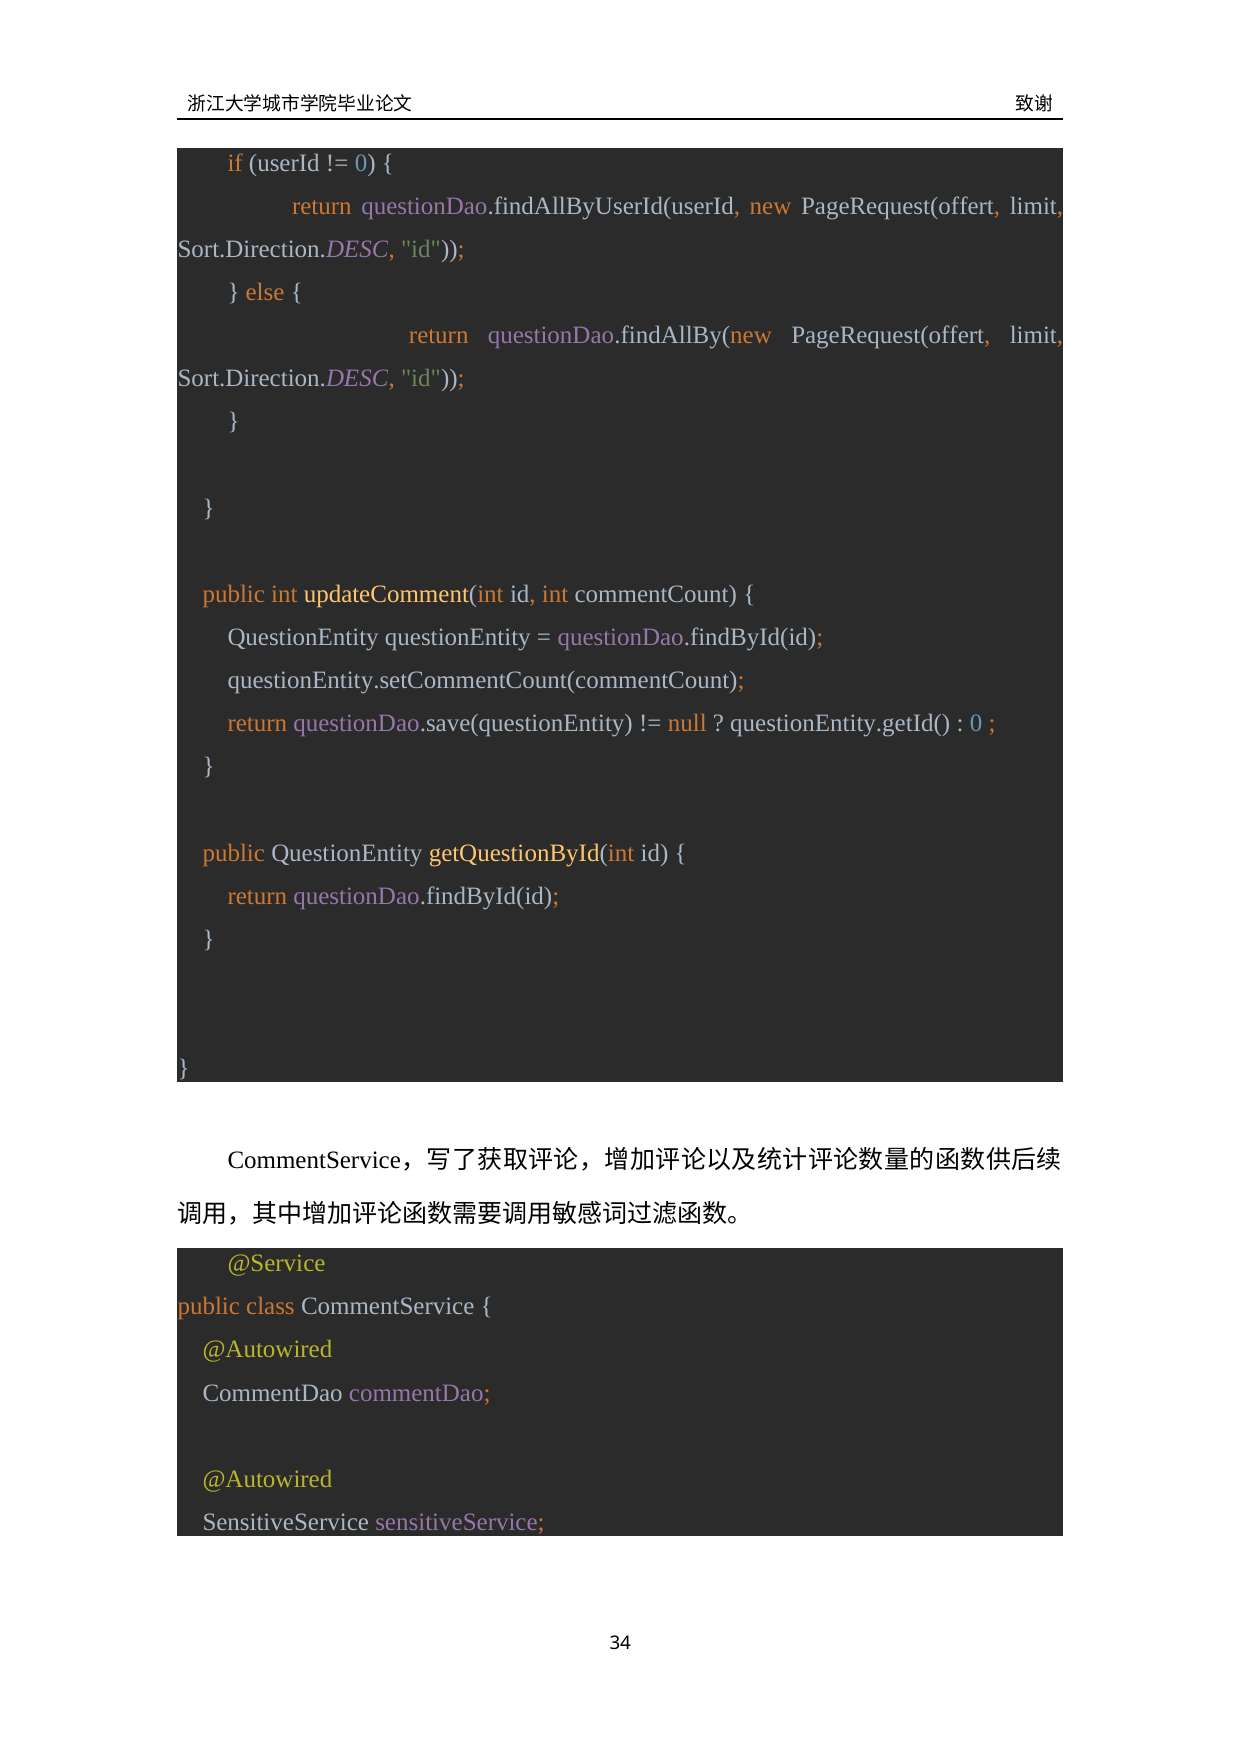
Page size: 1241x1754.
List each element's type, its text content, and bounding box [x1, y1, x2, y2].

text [177, 1248, 1063, 1536]
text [177, 148, 1063, 213]
list CommentService，写了获取评论，增加评论以及统计评论数量的函数供后续调用，其中增加评论函数需要调用敏感词过滤函数。 [177, 1139, 1063, 1230]
